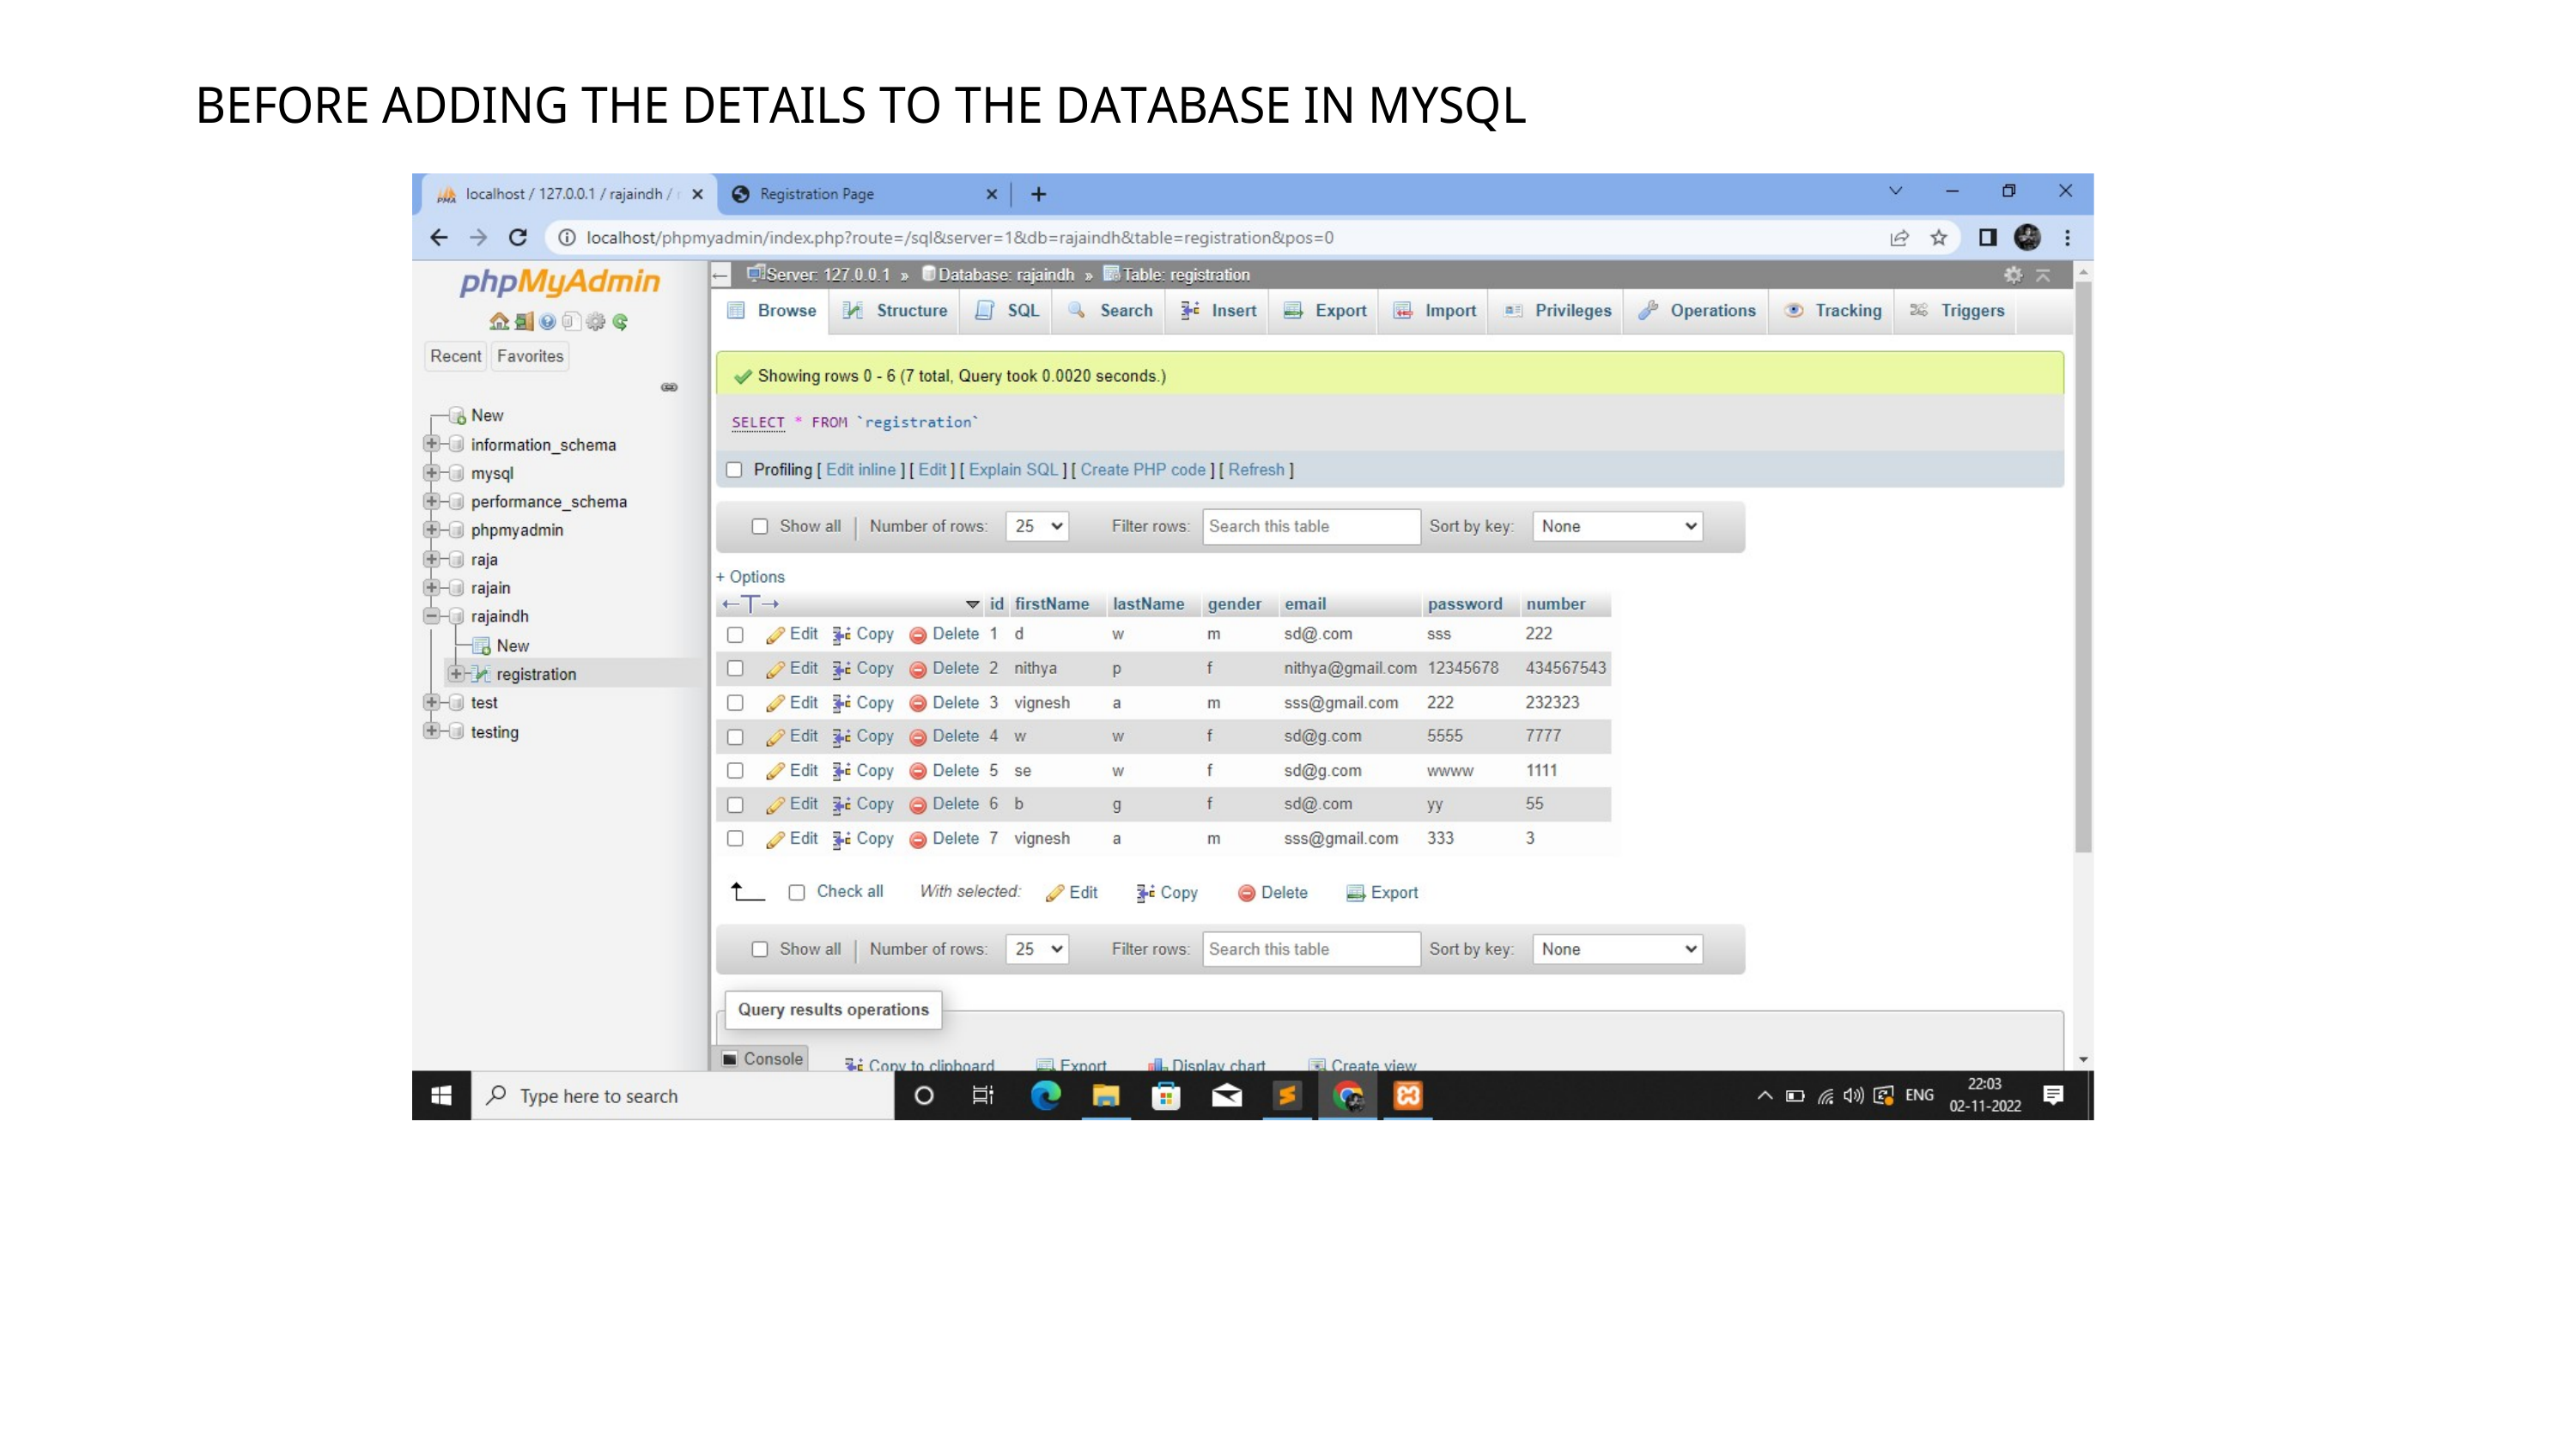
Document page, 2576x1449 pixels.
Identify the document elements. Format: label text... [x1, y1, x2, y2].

picture [412, 173, 2094, 1120]
text BEFORE ADDING THE DETAILS TO THE DATABASE IN MYSQL [164, 70, 2440, 137]
